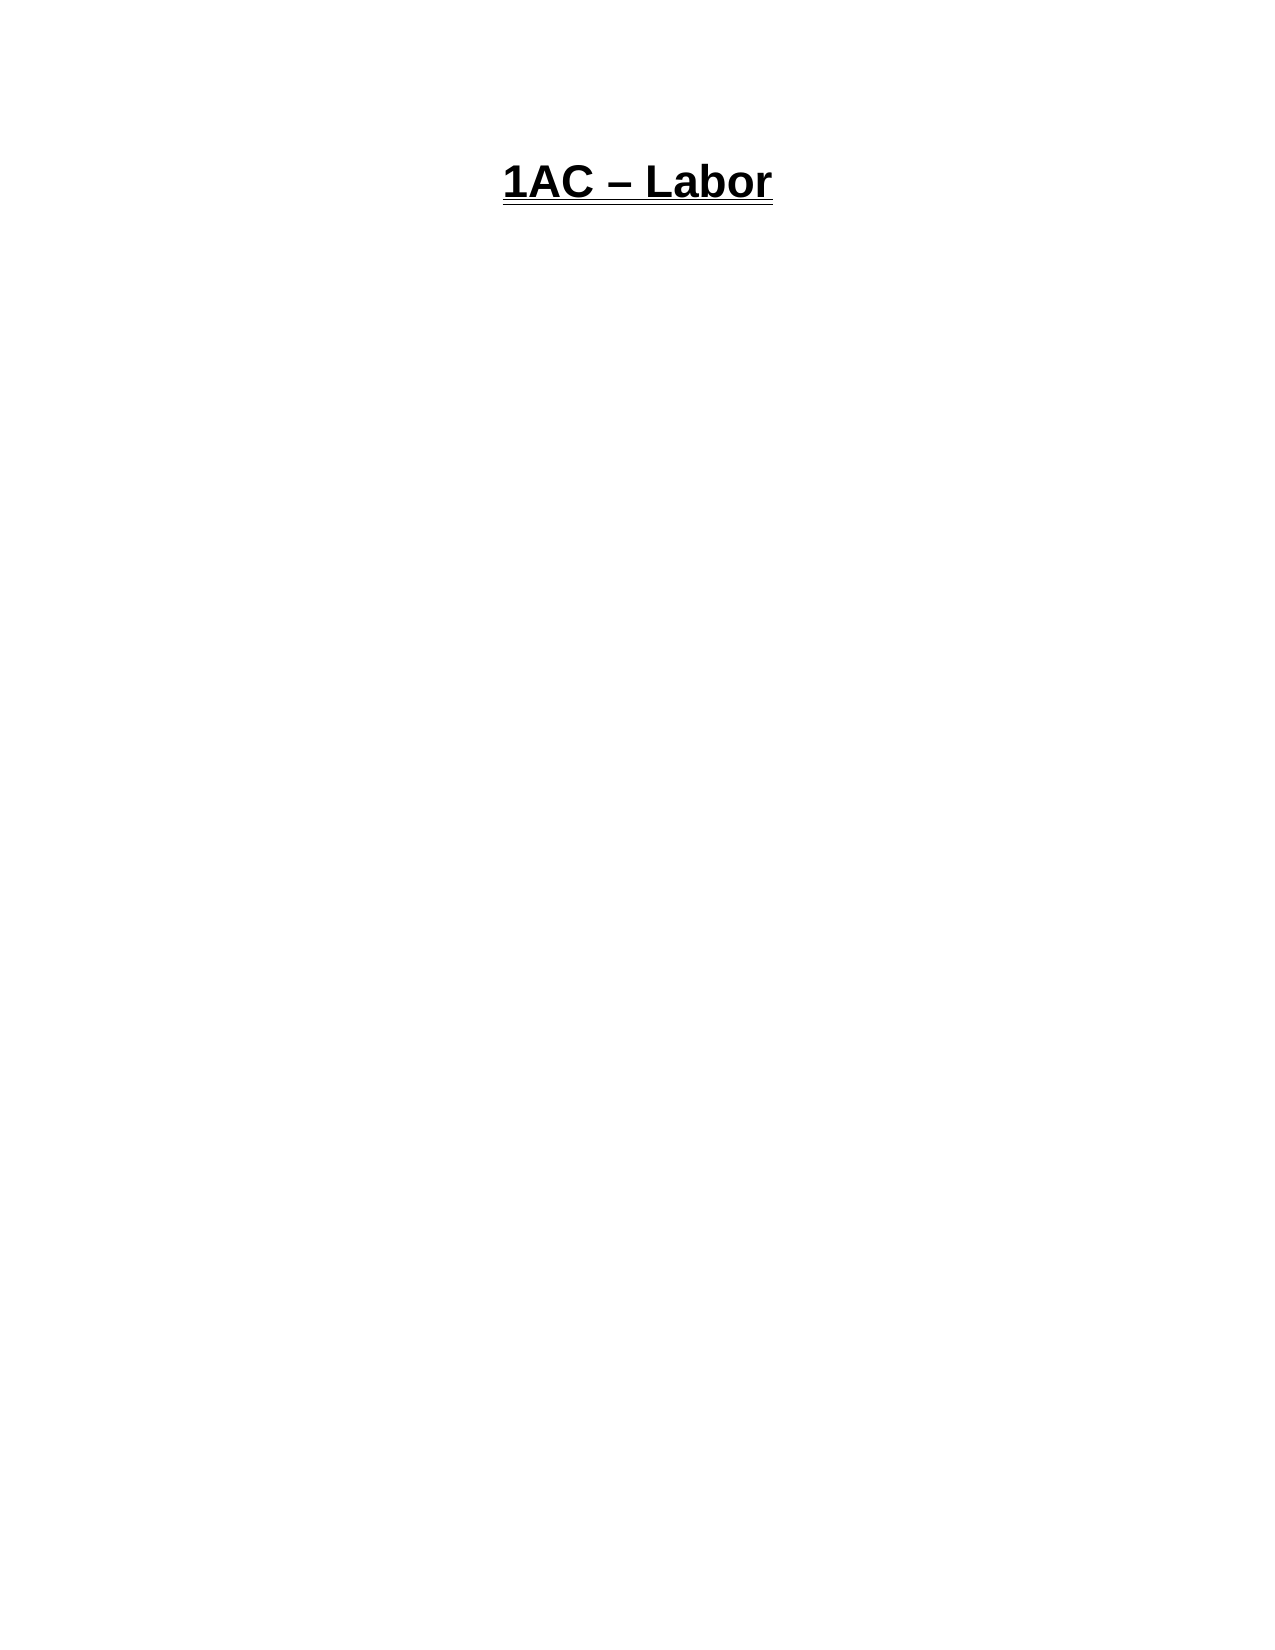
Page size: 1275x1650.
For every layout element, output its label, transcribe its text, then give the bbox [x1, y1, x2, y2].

subtitle 1AC – Labor [150, 154, 1125, 207]
